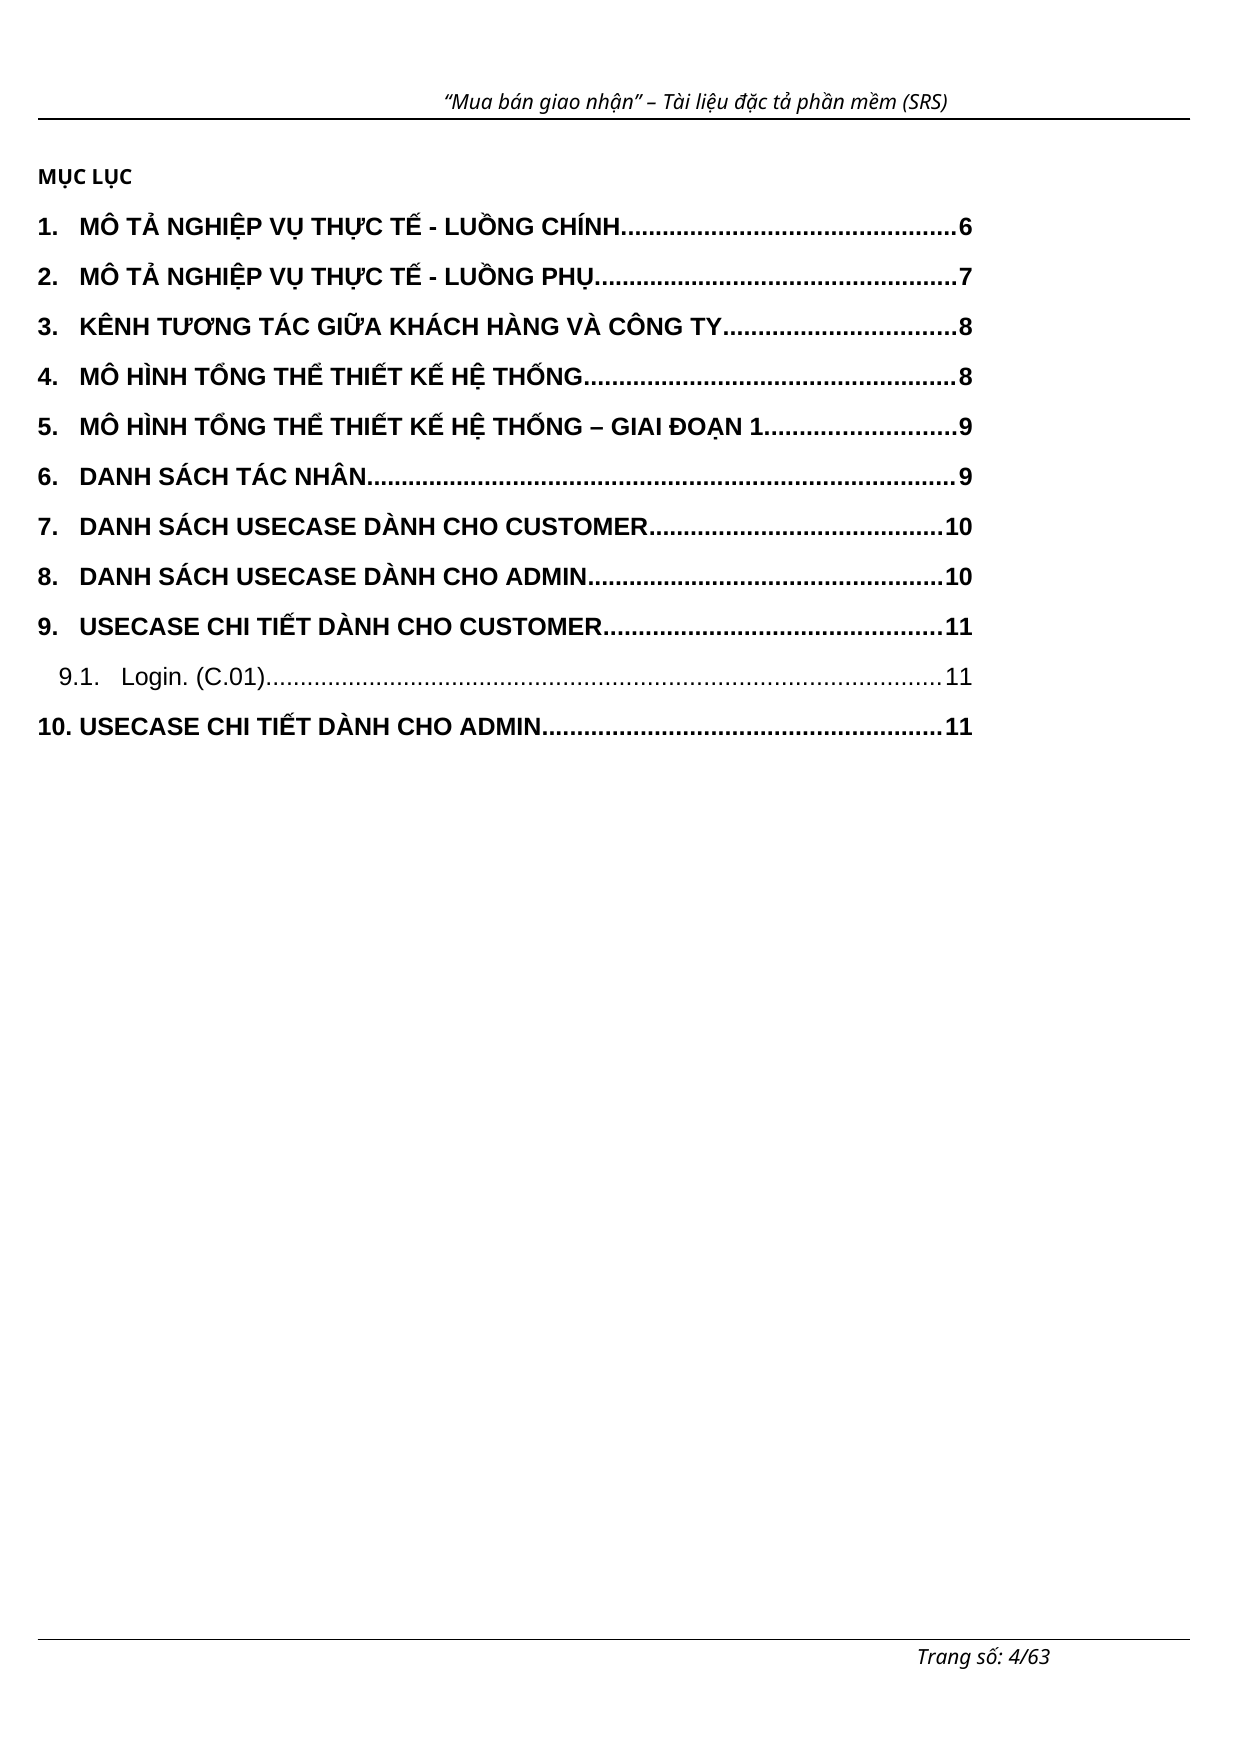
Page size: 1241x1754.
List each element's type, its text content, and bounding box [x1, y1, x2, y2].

text 9. USECASE CHI TIẾT DÀNH CHO CUSTOMER 11 [37, 612, 1190, 641]
text 1. MÔ TẢ NGHIỆP VỤ THỰC TẾ - LUỒNG CHÍNH. 6 [37, 212, 1190, 241]
text 10. USECASE CHI TIẾT DÀNH CHO ADMIN 11 [37, 712, 1190, 741]
text MỤC LỤC [37, 162, 1190, 191]
text 9.1. Login. (C.01). 11 [58, 662, 1190, 691]
text 7. DANH SÁCH USECASE DÀNH CHO CUSTOMER 10 [37, 512, 1190, 541]
text 6. DANH SÁCH TÁC NHÂN 9 [37, 462, 1190, 491]
text 8. DANH SÁCH USECASE DÀNH CHO ADMIN 10 [37, 562, 1190, 591]
text 4. MÔ HÌNH TỔNG THỂ THIẾT KẾ HỆ THỐNG 8 [37, 362, 1190, 391]
text 5. MÔ HÌNH TỔNG THỂ THIẾT KẾ HỆ THỐNG – GIAI ĐOẠN 1. 9 [37, 412, 1190, 441]
text 2. MÔ TẢ NGHIỆP VỤ THỰC TẾ - LUỒNG PHỤ. 7 [37, 262, 1190, 291]
text 3. KÊNH TƯƠNG TÁC GIỮA KHÁCH HÀNG VÀ CÔNG TY 8 [37, 312, 1190, 341]
